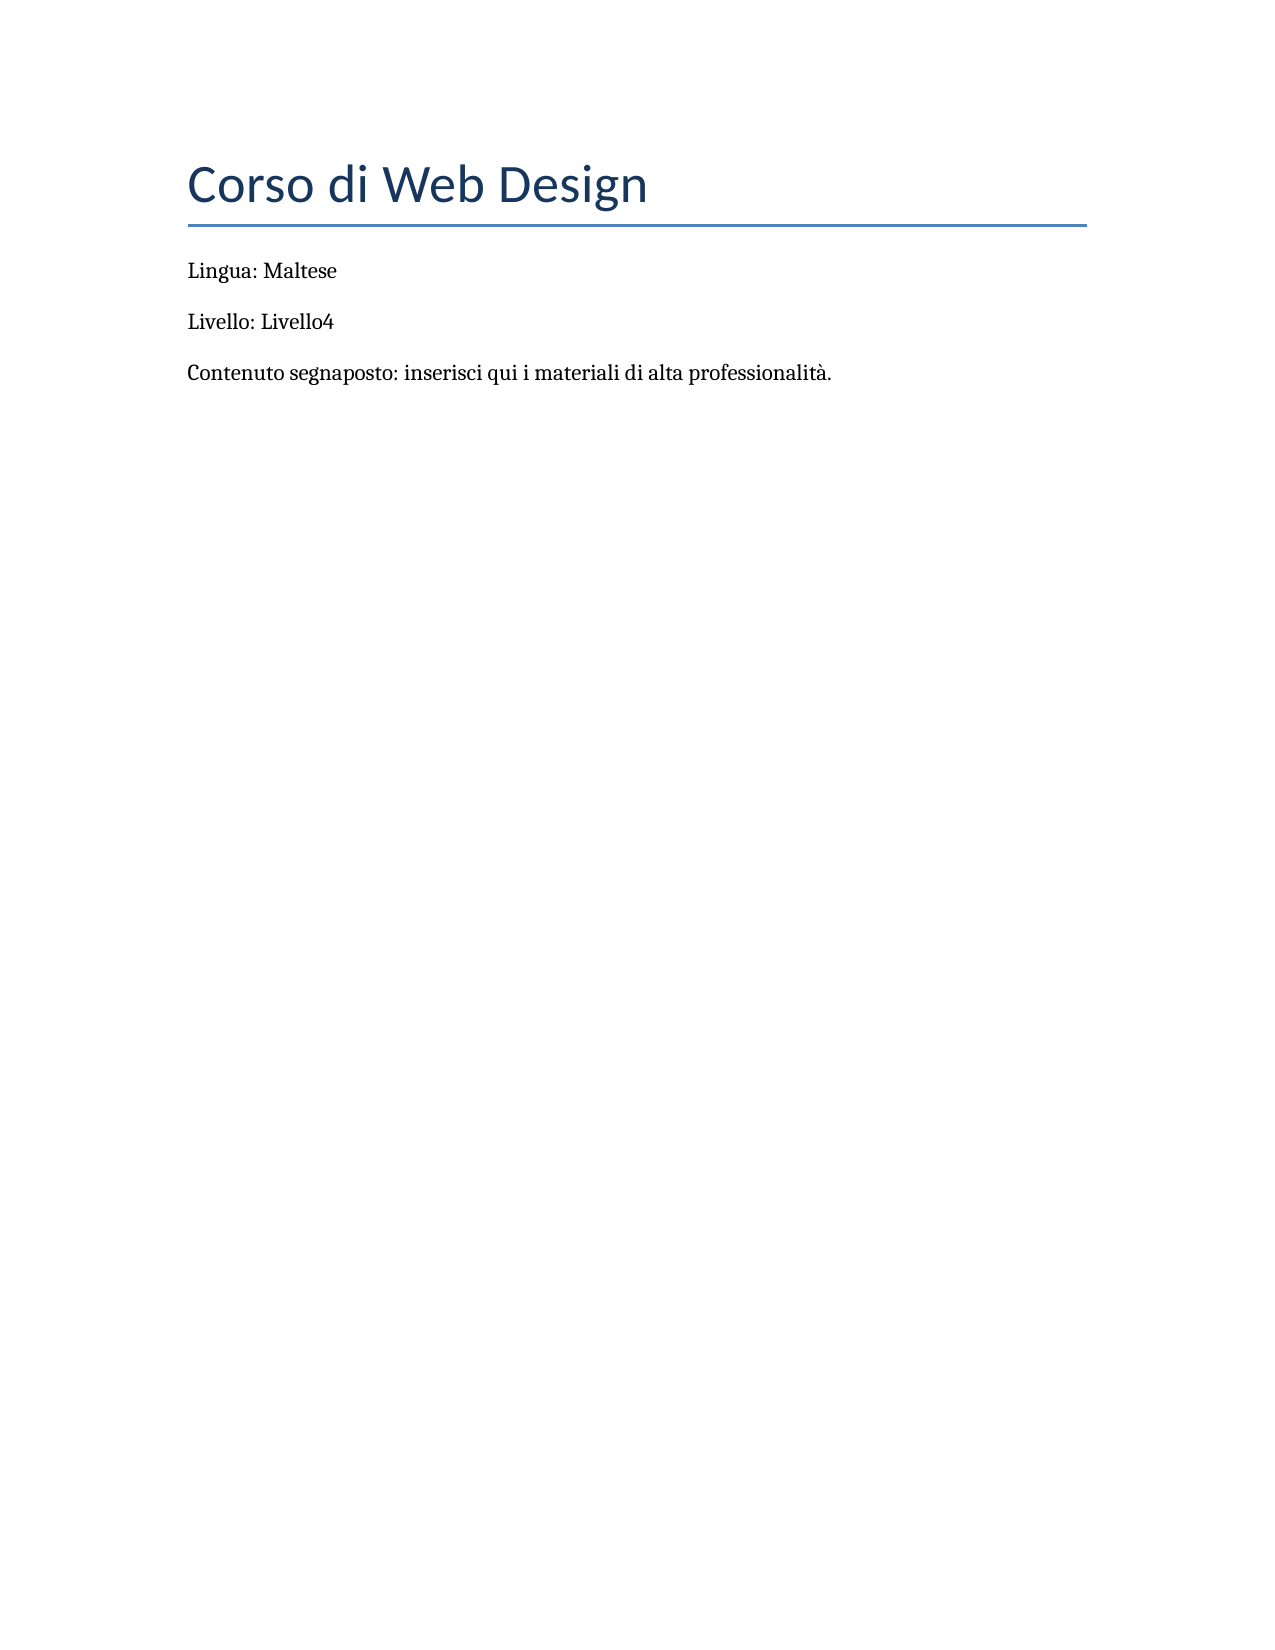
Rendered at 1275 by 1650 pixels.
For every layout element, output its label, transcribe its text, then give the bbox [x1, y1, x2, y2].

text Contenuto segnaposto: inserisci qui i materiali di alta professionalità. [187, 360, 1087, 386]
title Corso di Web Design [187, 150, 1087, 227]
text Livello: Livello4 [187, 309, 1087, 335]
text Lingua: Maltese [187, 258, 1087, 284]
